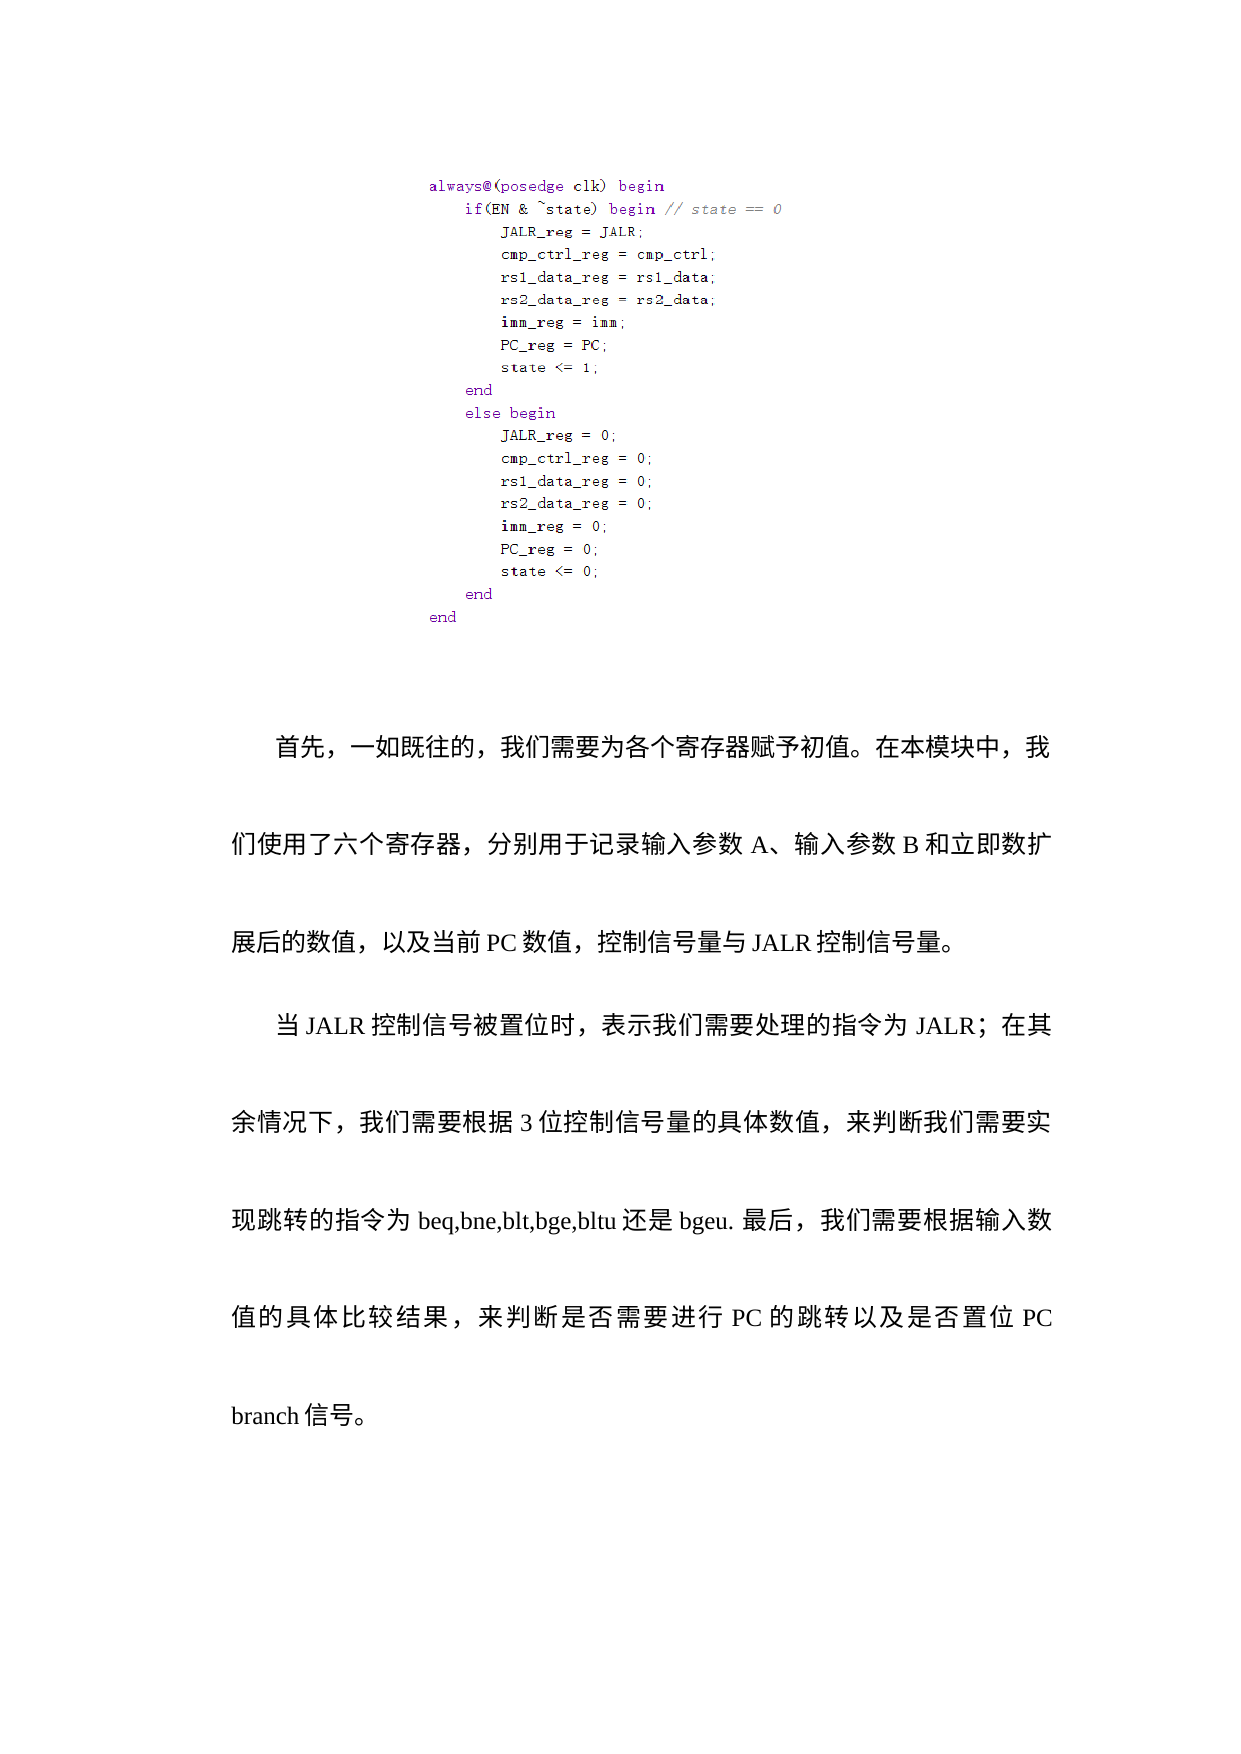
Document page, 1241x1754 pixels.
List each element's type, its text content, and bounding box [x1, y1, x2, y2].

list 当JALR控制信号被置位时，表示我们需要处理的指令为JALR；在其余情况下，我们需要根据3位控制信号量的具体数值，来判断我们需要实现跳转的指令为beq,bne,blt,bge,bltu还是bgeu. 最后，我们需要根据输入数值的具体比较结果，来判断是否需要进行PC的跳转以及是否置位PC branch信号。 [231, 991, 1053, 1446]
picture [427, 172, 802, 624]
list 首先，一如既往的，我们需要为各个寄存器赋予初值。在本模块中，我们使用了六个寄存器，分别用于记录输入参数A、输入参数B和立即数扩展后的数值，以及当前PC数值，控制信号量与JALR控制信号量。 [231, 713, 1053, 973]
